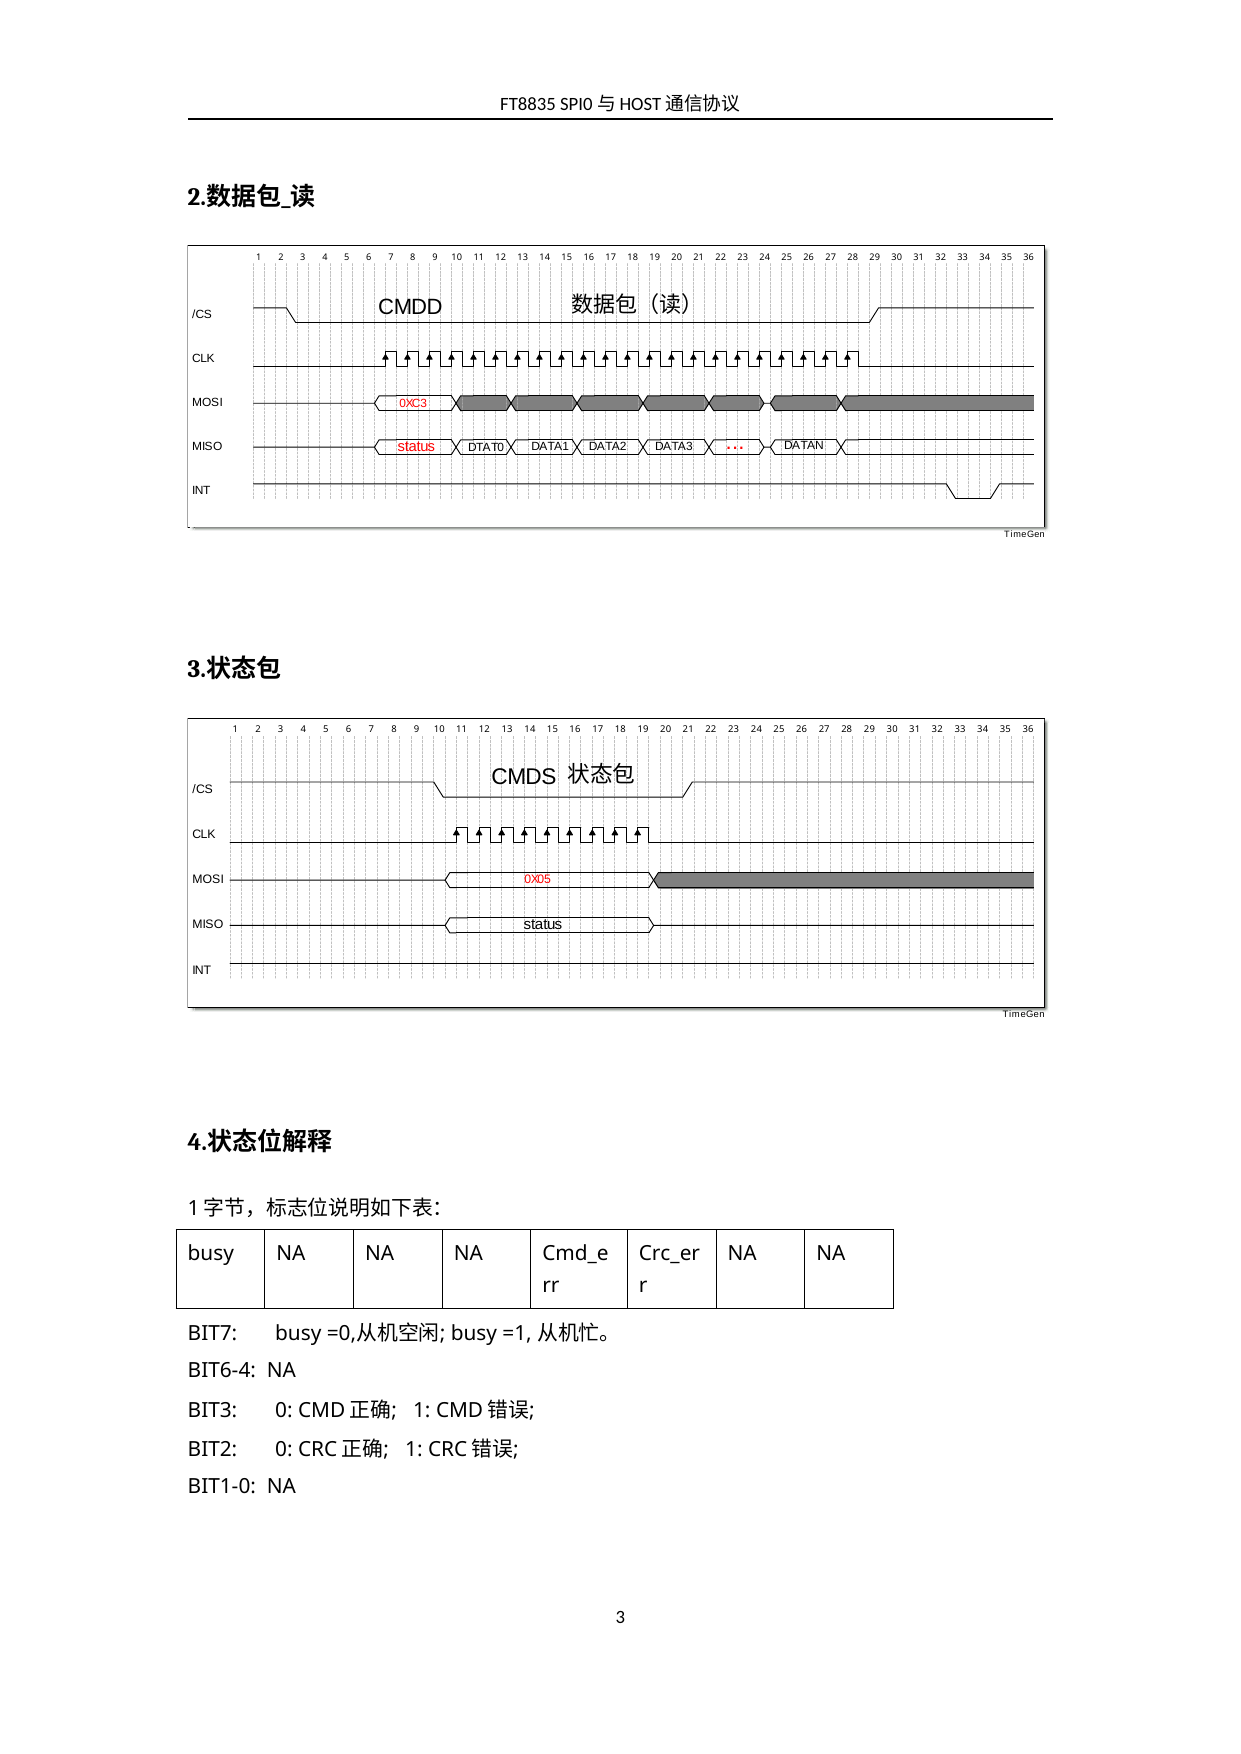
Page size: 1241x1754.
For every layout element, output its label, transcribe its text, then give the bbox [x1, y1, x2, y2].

table_header NA [443, 1230, 530, 1307]
table_header busy [177, 1230, 264, 1307]
table_header NA [354, 1230, 442, 1307]
table_header Cmd_err [531, 1230, 627, 1307]
subtitle 4.状态位解释 [187, 1107, 1053, 1172]
subtitle 3.状态包 [187, 634, 1053, 699]
text BIT7: busy =0,从机空闲; busy =1, 从机忙。 [187, 1315, 1053, 1347]
table_header NA [717, 1230, 804, 1307]
table_header NA [265, 1230, 353, 1307]
text 1字节，标志位说明如下表： [187, 1190, 1053, 1223]
text BIT3: 0: CMD正确; 1: CMD错误; [187, 1392, 1053, 1425]
subtitle 2.数据包_读 [187, 162, 1053, 227]
table_header NA [805, 1230, 893, 1307]
text BIT2: 0: CRC正确; 1: CRC错误; [187, 1431, 1053, 1463]
text BIT6-4: NA [187, 1353, 1053, 1386]
text BIT1-0: NA [187, 1470, 1053, 1502]
table_header Crc_err [628, 1230, 716, 1307]
